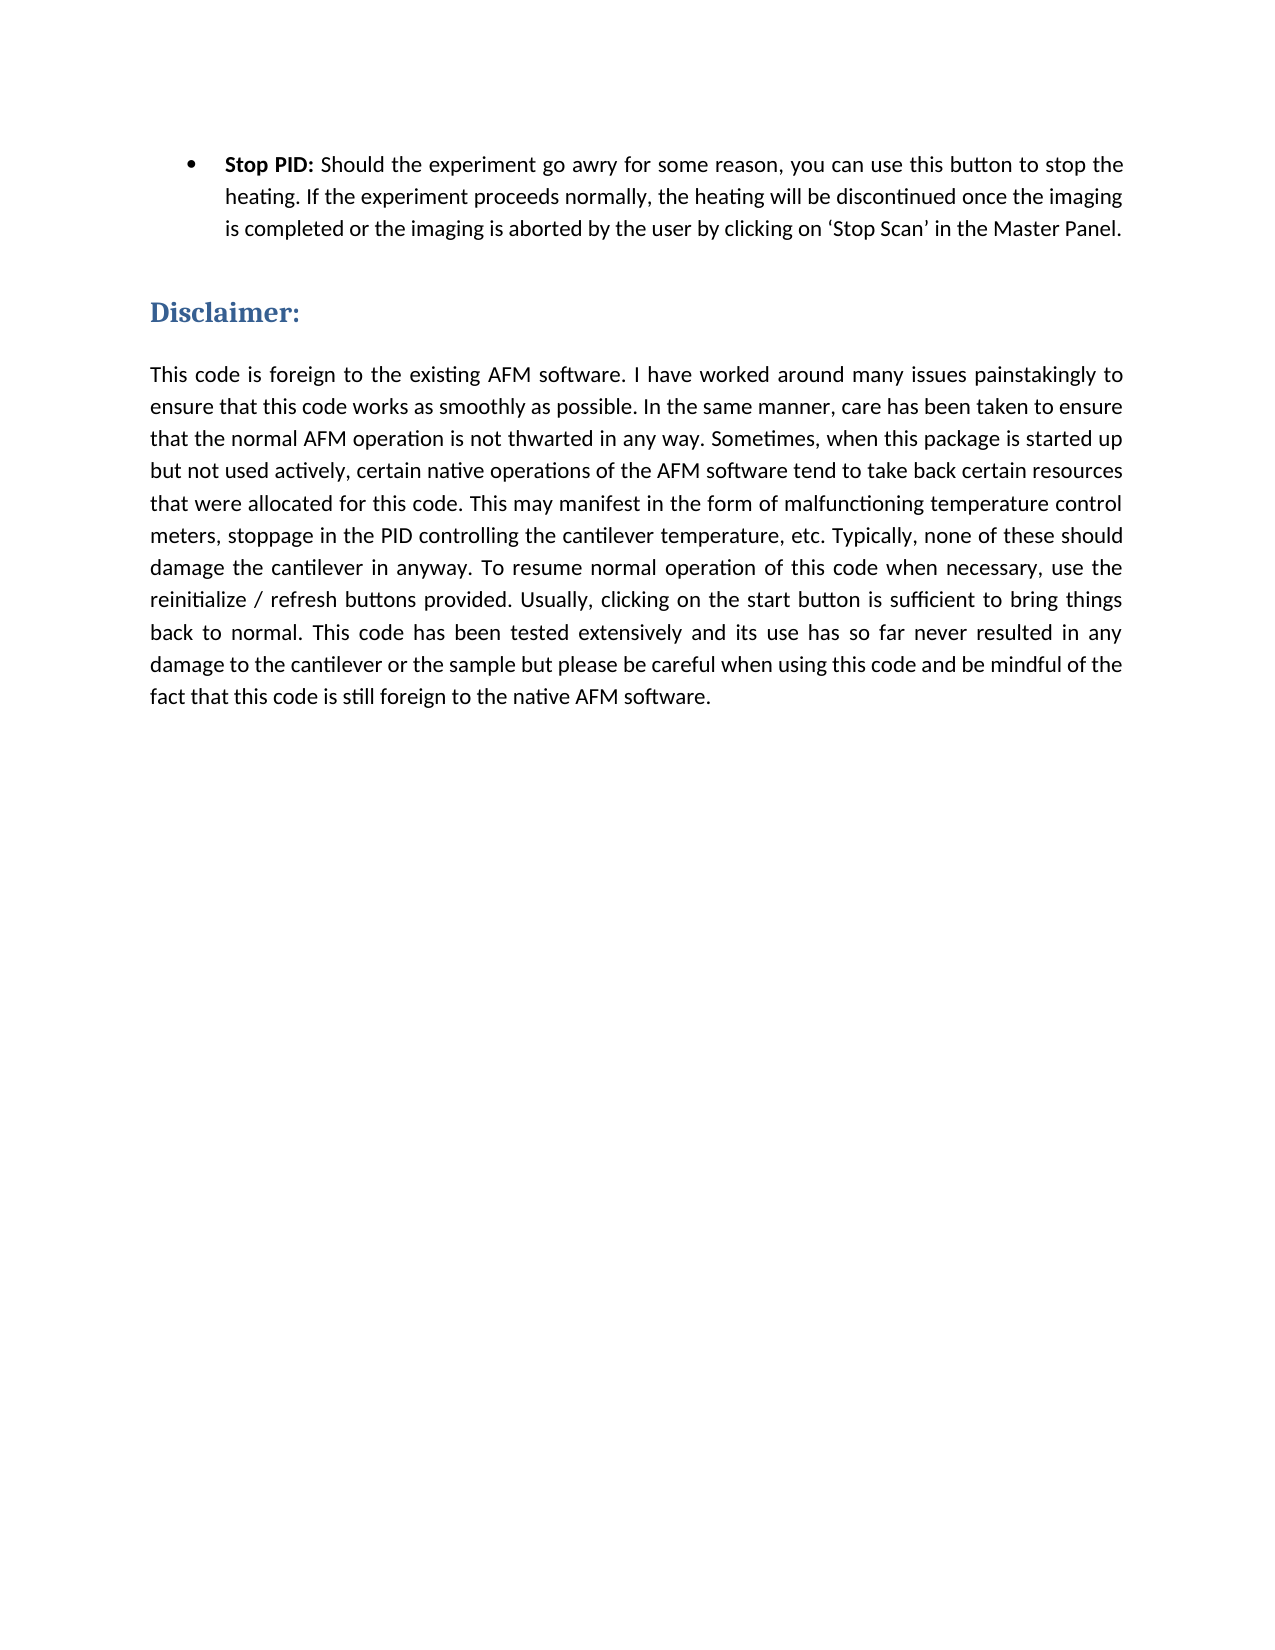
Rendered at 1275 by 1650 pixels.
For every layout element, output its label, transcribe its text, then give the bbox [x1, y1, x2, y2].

list Stop PID: Should the experiment go awry for some reason, you can use this button to stop the heating. If the experiment proceeds normally, the heating will be discontinued once the imaging is completed or the imaging is aborted by the user by clicking on ‘Stop Scan’ in the Master Panel. [187, 150, 1125, 242]
subtitle Disclaimer: [150, 297, 1125, 330]
text This code is foreign to the existing AFM software. I have worked around many issues painstakingly to ensure that this code works as smoothly as possible. In the same manner, care has been taken to ensure that the normal AFM operation is not thwarted in any way. Sometimes, when this package is started up but not used actively, certain native operations of the AFM software tend to take back certain resources that were allocated for this code. This may manifest in the form of malfunctioning temperature control meters, stoppage in the PID controlling the cantilever temperature, etc. Typically, none of these should damage the cantilever in anyway. To resume normal operation of this code when necessary, use the reinitialize / refresh buttons provided. Usually, clicking on the start button is sufficient to bring things back to normal. This code has been tested extensively and its use has so far never resulted in any damage to the cantilever or the sample but please be careful when using this code and be mindful of the fact that this code is still foreign to the native AFM software. [150, 360, 1125, 710]
